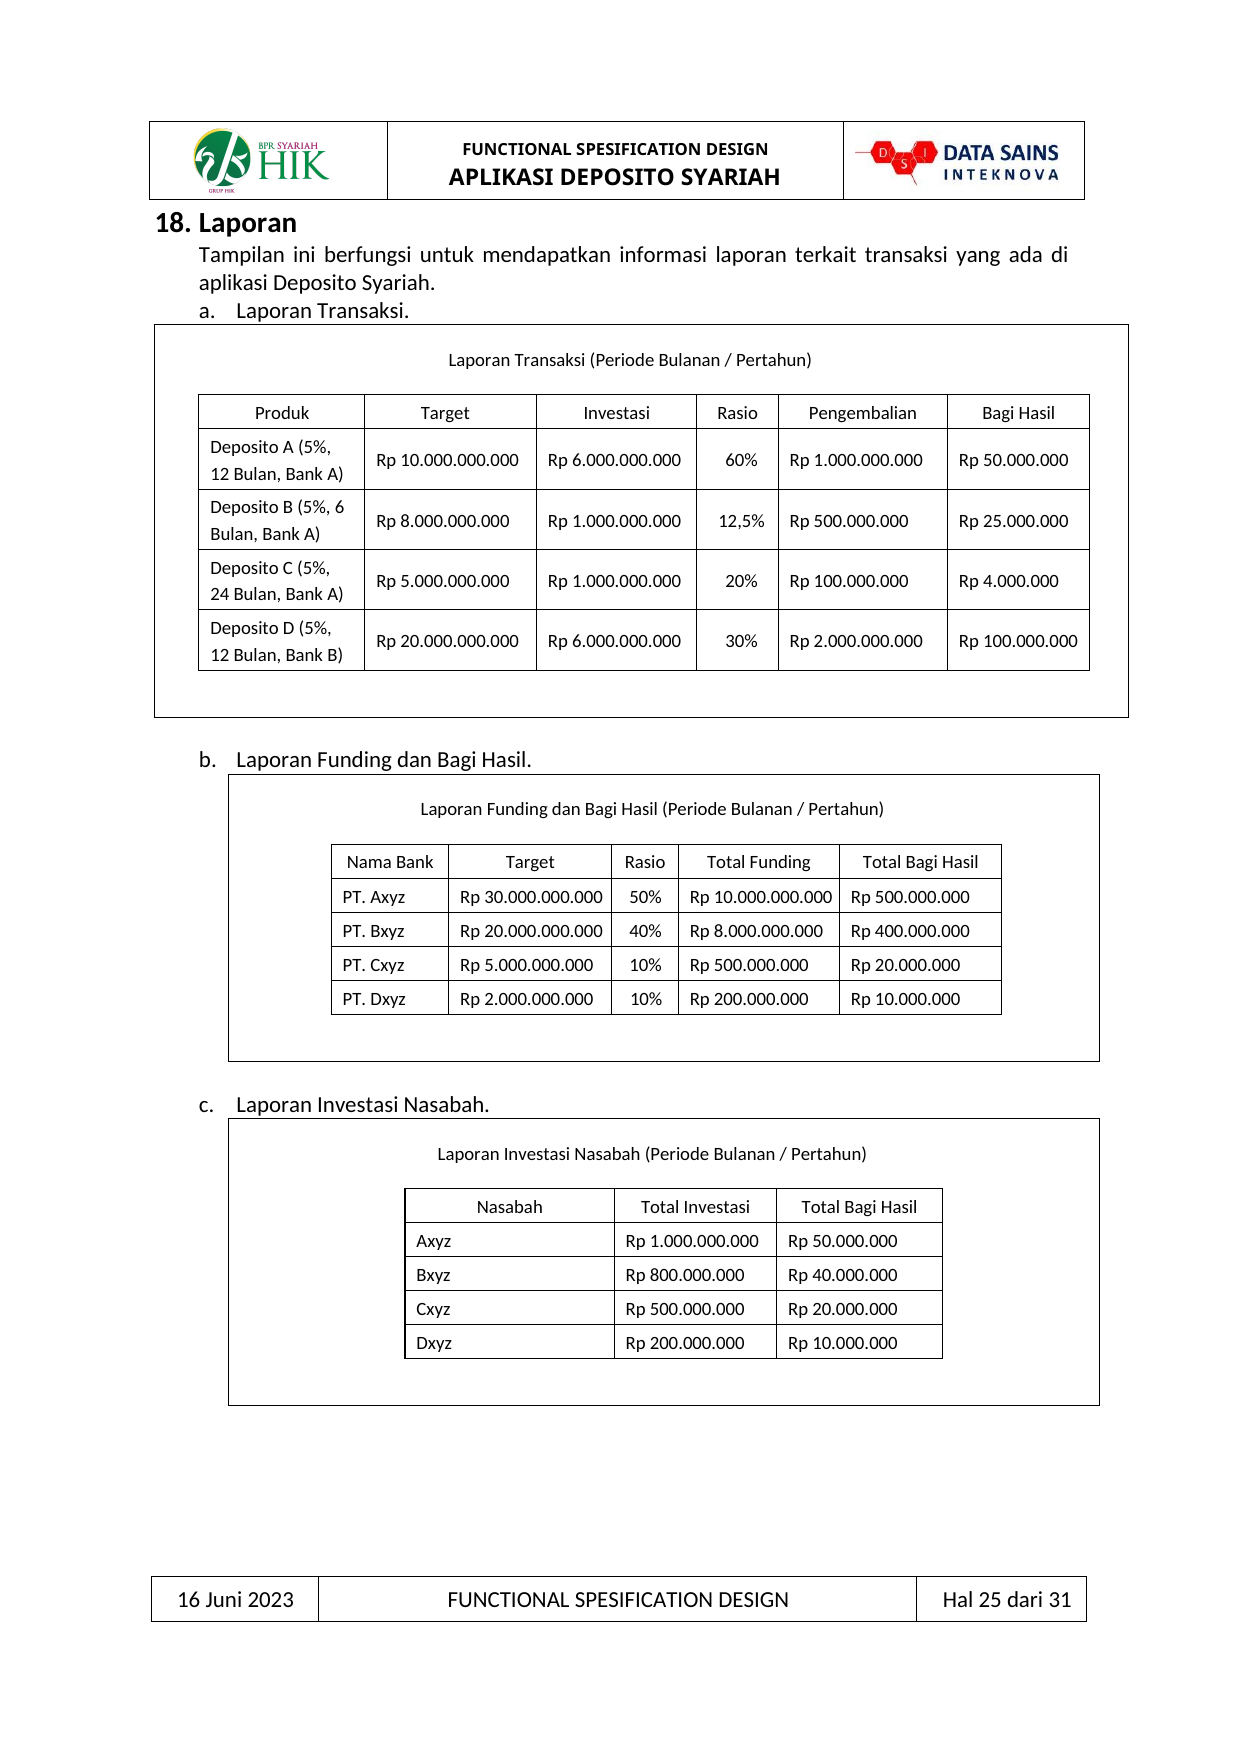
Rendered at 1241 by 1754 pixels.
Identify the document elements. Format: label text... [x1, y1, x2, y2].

table_header Laporan Funding dan Bagi Hasil (Periode Bulanan / Pertahun) [229, 775, 1099, 1061]
list Laporan Transaksi. [199, 296, 1069, 324]
list Laporan Investasi Nasabah. [199, 1090, 1069, 1118]
subtitle Laporan [154, 204, 1069, 240]
picture [189, 120, 340, 201]
table_header Laporan Investasi Nasabah (Periode Bulanan / Pertahun) [229, 1119, 1099, 1405]
text Tampilan ini berfungsi untuk mendapatkan informasi laporan terkait transaksi yang ada di aplikasi Deposito Syariah. [199, 240, 1069, 296]
picture [855, 130, 1061, 192]
table_header Laporan Transaksi (Periode Bulanan / Pertahun) [155, 325, 1128, 717]
list Laporan Funding dan Bagi Hasil. [199, 746, 1069, 774]
